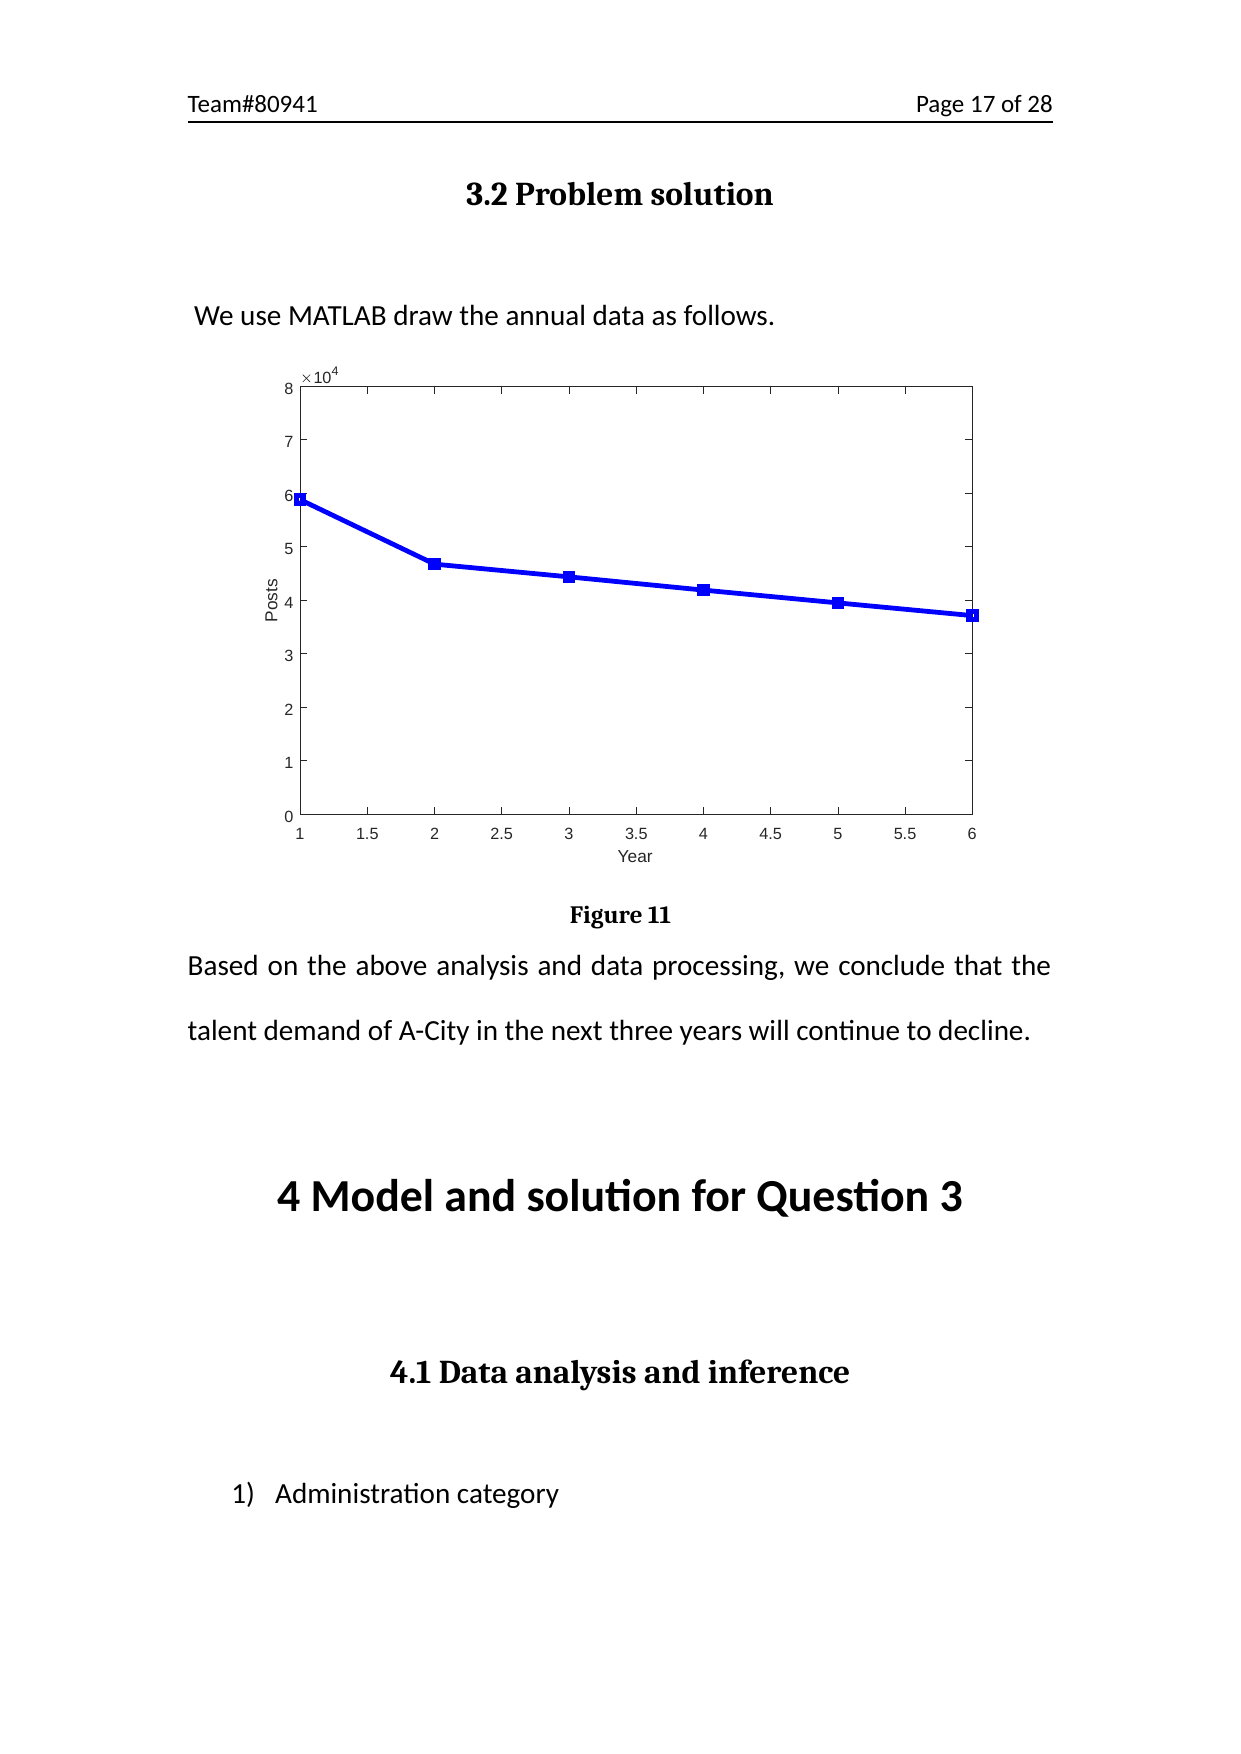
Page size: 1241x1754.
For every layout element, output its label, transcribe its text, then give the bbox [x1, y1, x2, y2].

list Administration category [231, 1461, 1053, 1526]
text We use MATLAB draw the annual data as follows. [187, 282, 1053, 347]
text Figure 11 [187, 899, 1053, 932]
subtitle 4.1 Data analysis and inference [187, 1341, 1053, 1406]
subtitle 3.2 Problem solution [187, 162, 1053, 227]
subtitle 4 Model and solution for Question 3 [187, 1162, 1053, 1227]
text Based on the above analysis and data processing, we conclude that the talent demand of A-City in the next three years will continue to decline. [187, 932, 1053, 1062]
